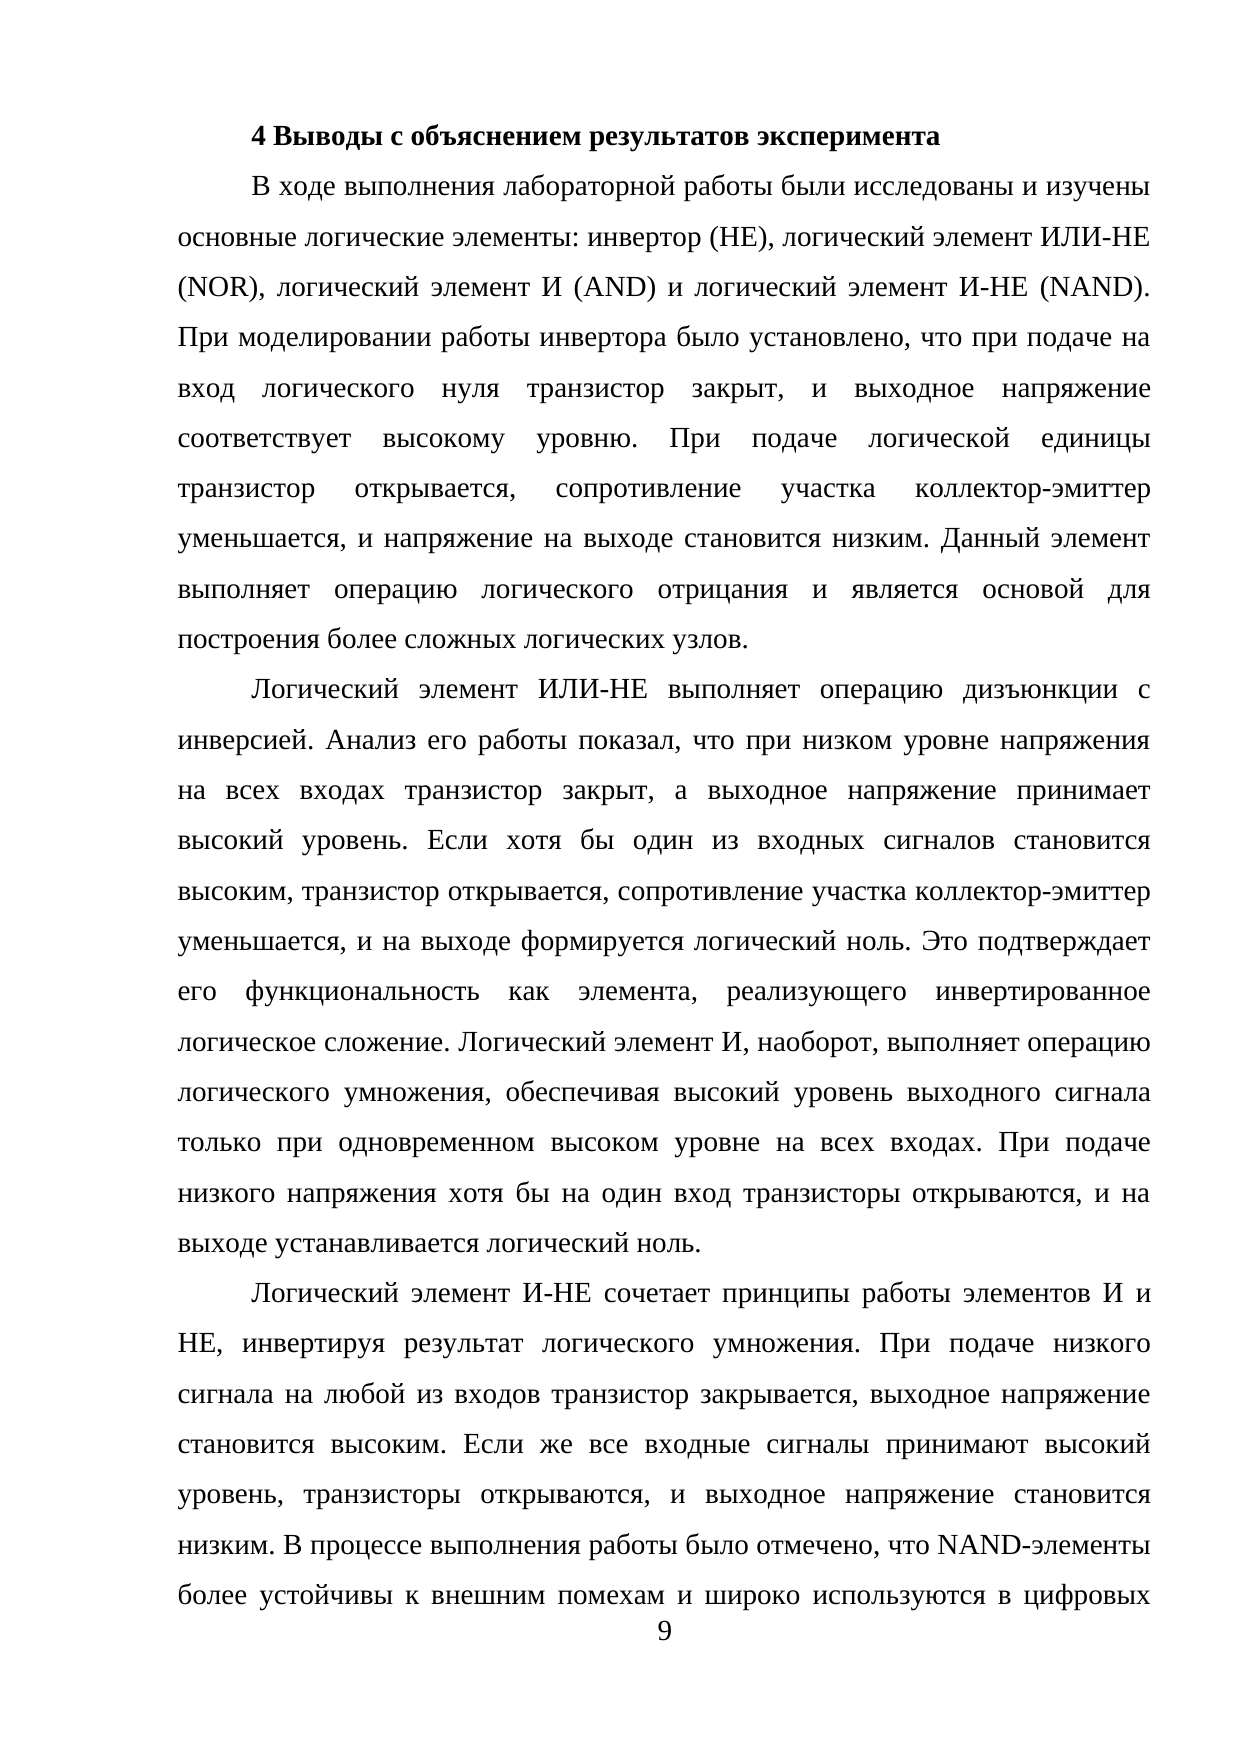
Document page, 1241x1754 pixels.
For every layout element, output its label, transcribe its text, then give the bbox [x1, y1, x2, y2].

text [177, 1275, 1152, 1611]
text 4 Выводы с объяснением результатов эксперимента [177, 118, 1152, 152]
text Логический элемент ИЛИ-НЕ выполняет операцию дизъюнкции с инверсией. Анализ его работы показал, что при низком уровне напряжения на всех входах транзистор закрыт, а выходное напряжение принимает высокий уровень. Если хотя бы один из входных сигналов становится высоким, транзистор открывается, сопротивление участка коллектор-эмиттер уменьшается, и на выходе формируется логический ноль. Это подтверждает его функциональность как элемента, реализующего инвертированное логическое сложение. Логический элемент И, наоборот, выполняет операцию логического умножения, обеспечивая высокий уровень выходного сигнала только при одновременном высоком уровне на всех входах. При подаче низкого напряжения хотя бы на один вход транзисторы открываются, и на выходе устанавливается логический ноль. [177, 672, 1152, 1258]
text В ходе выполнения лабораторной работы были исследованы и изучены основные логические элементы: инвертор (НЕ), логический элемент ИЛИ-НЕ (NOR), логический элемент И (AND) и логический элемент И-НЕ (NAND). При моделировании работы инвертора было установлено, что при подаче на вход логического нуля транзистор закрыт, и выходное напряжение соответствует высокому уровню. При подаче логической единицы транзистор открывается, сопротивление участка коллектор-эмиттер уменьшается, и напряжение на выходе становится низким. Данный элемент выполняет операцию логического отрицания и является основой для построения более сложных логических узлов. [177, 168, 1152, 655]
